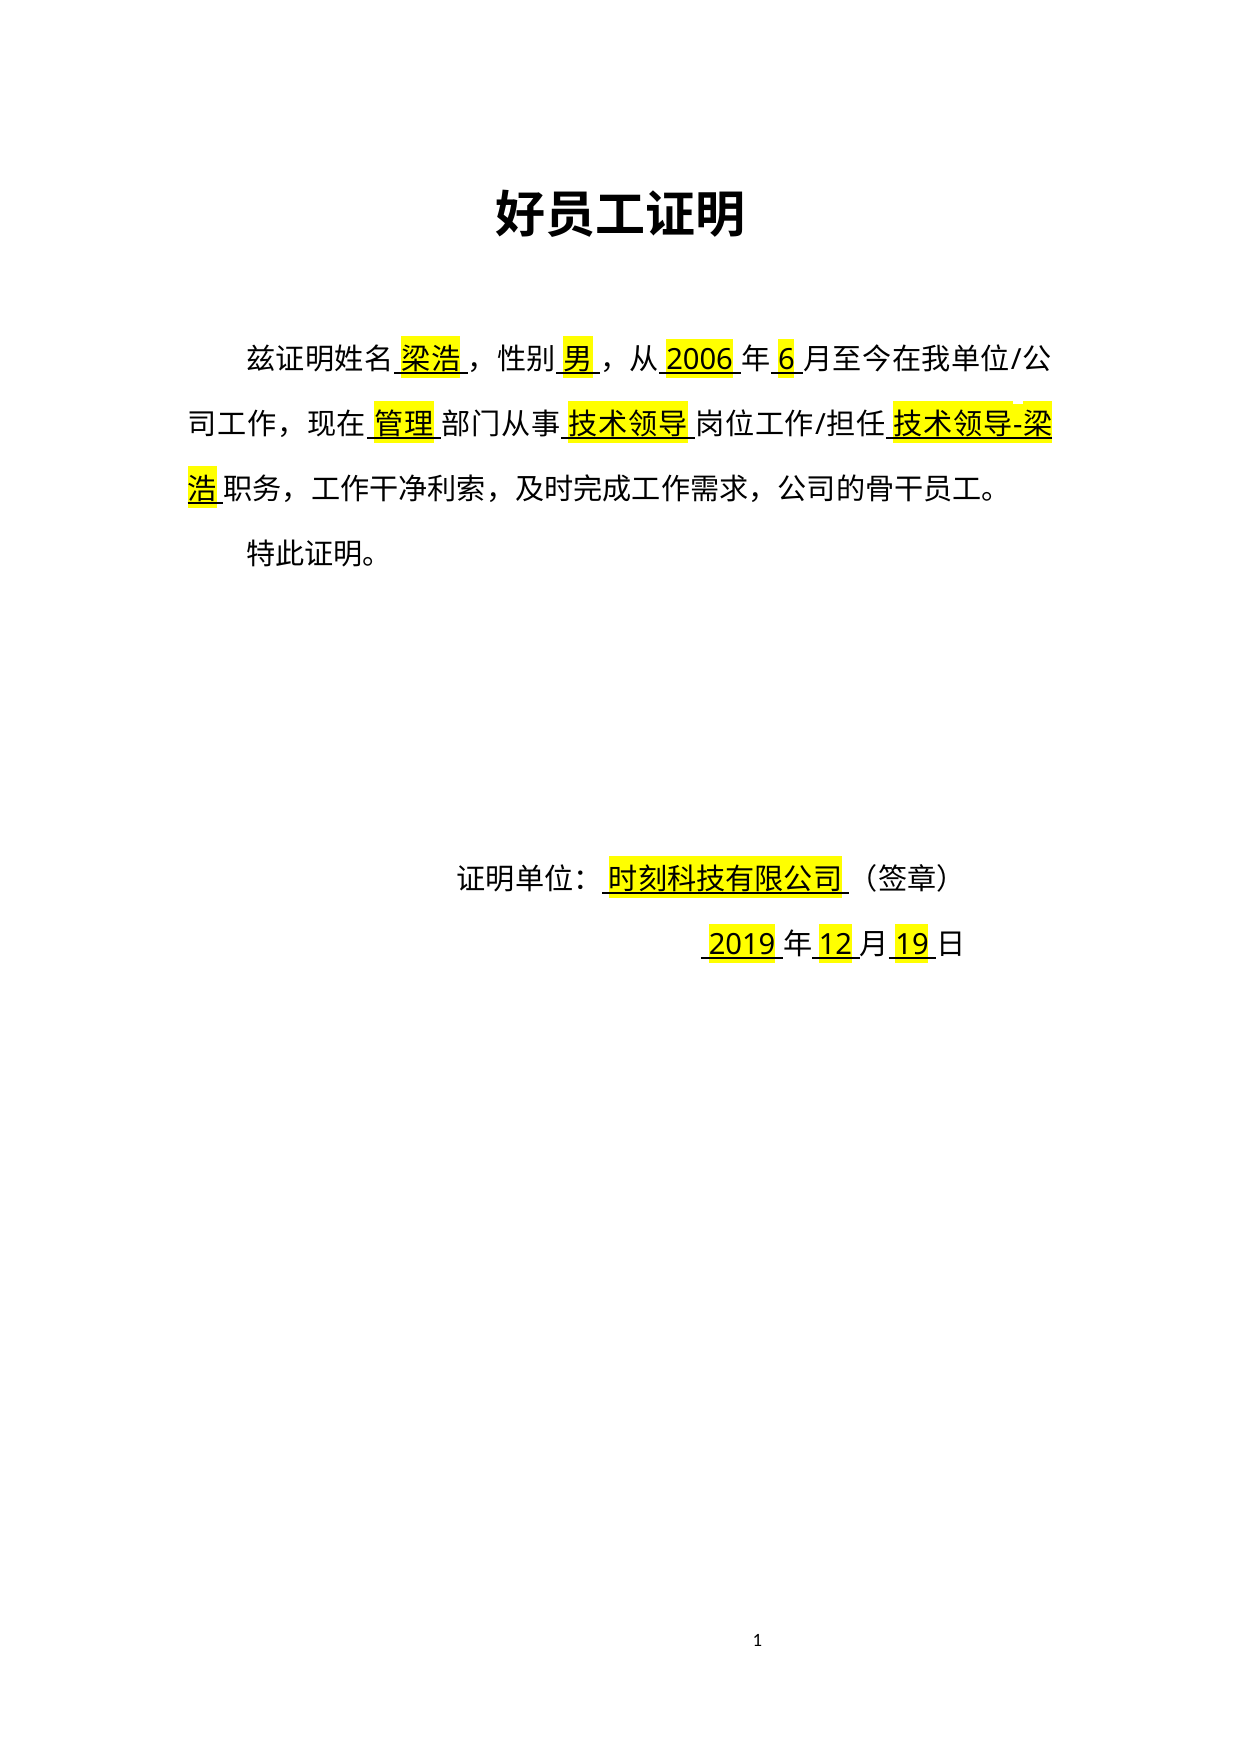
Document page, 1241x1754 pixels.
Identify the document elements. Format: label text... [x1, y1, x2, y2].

text 好员工证明 [187, 162, 1053, 259]
text 证明单位： 时刻科技有限公司 （签章） [187, 844, 965, 909]
text 2019 年 12 月 19 日 [187, 909, 965, 974]
text 特此证明。 [187, 519, 1053, 584]
text 兹证明姓名 梁浩 ，性别 男 ，从 2006 年 6 月至今在我单位/公司工作，现在 管理 部门从事 技术领导 岗位工作/担任 技术领导-梁浩 职务，工作干净利索，及时完成工作需求，公司的骨干员工。 [187, 324, 1053, 519]
